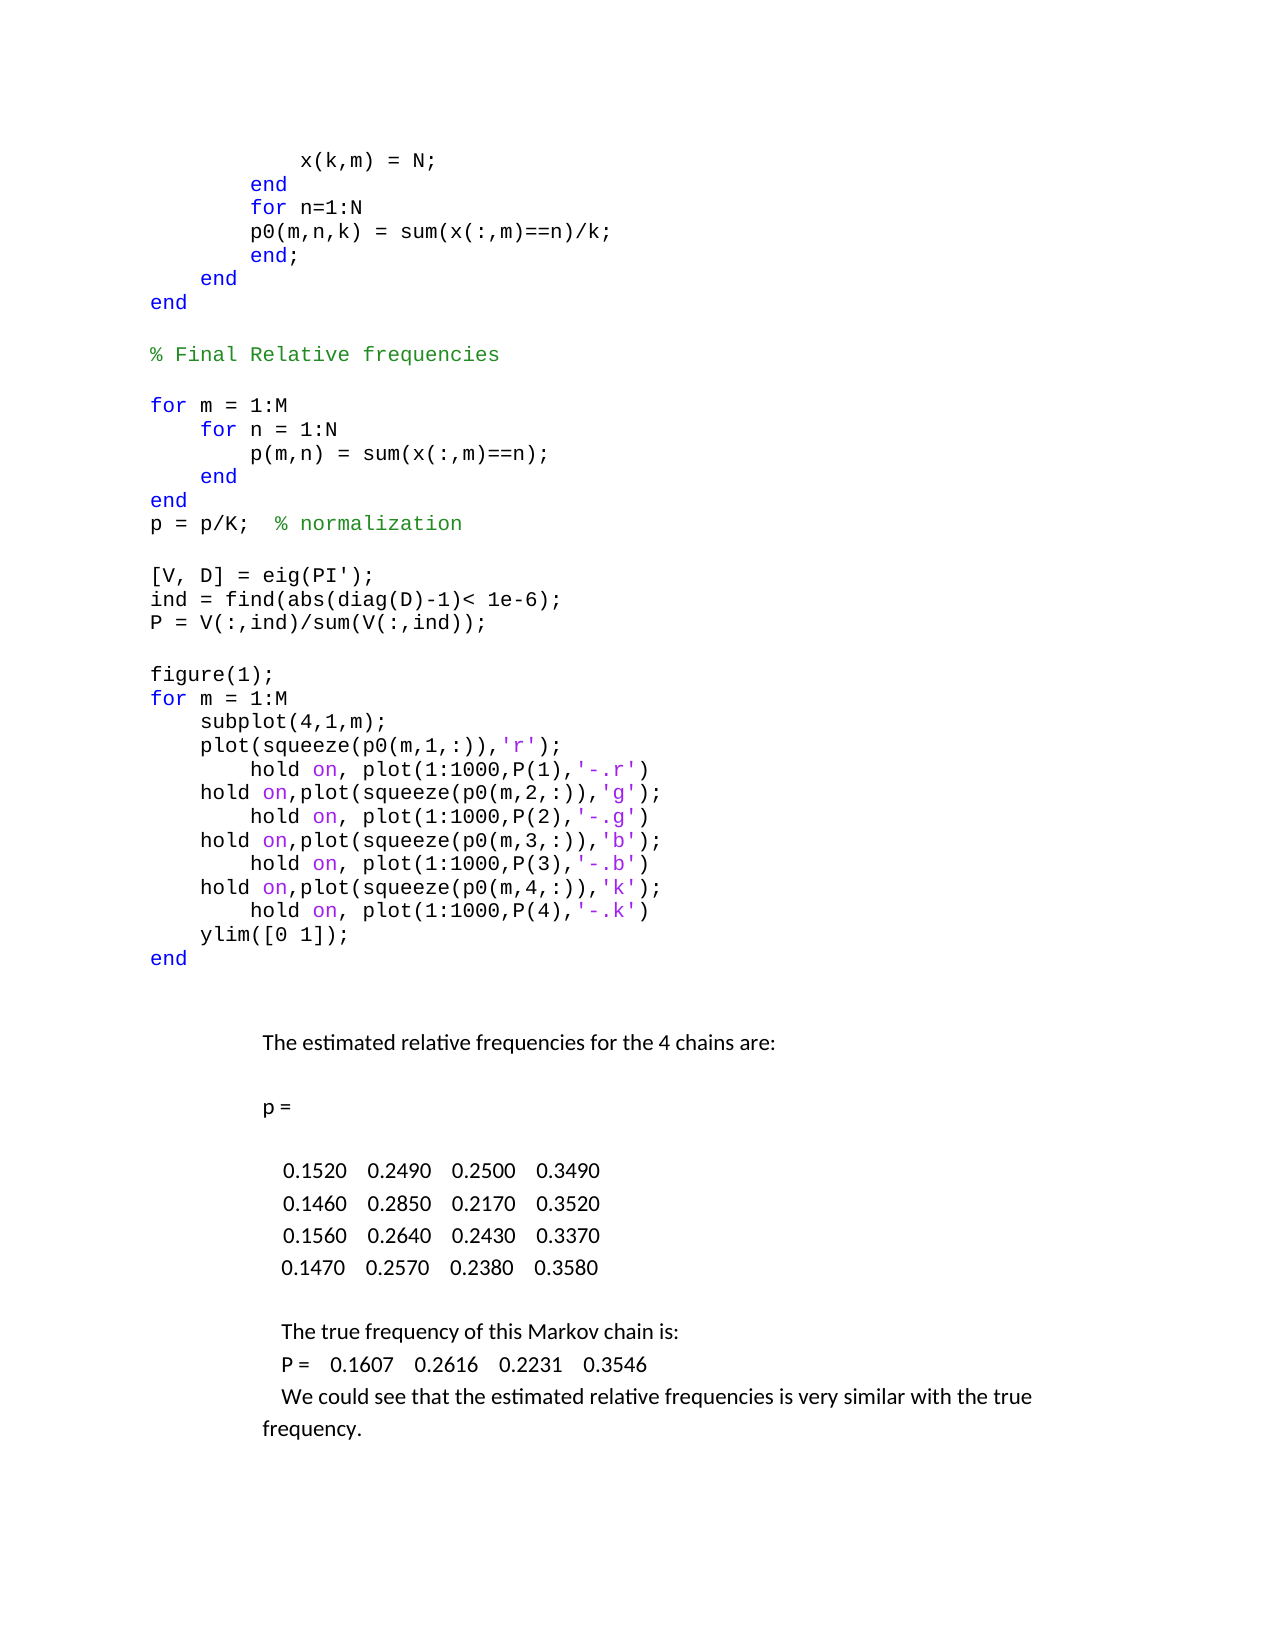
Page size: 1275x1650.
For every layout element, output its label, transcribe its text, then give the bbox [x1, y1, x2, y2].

list p = [262, 1092, 1125, 1120]
text ind = find(abs(diag(D)-1)< 1e-6); [150, 589, 1125, 612]
text hold on, plot(1:1000,P(2),'-.g') [150, 806, 1125, 829]
text end [150, 490, 1125, 513]
text end [150, 174, 1125, 197]
text p(m,n) = sum(x(:,m)==n); [150, 442, 1125, 466]
text hold on,plot(squeeze(p0(m,2,:)),'g'); [150, 782, 1125, 806]
text hold on, plot(1:1000,P(4),'-.k') [150, 901, 1125, 924]
text end [150, 292, 1125, 316]
text for m = 1:M [150, 395, 1125, 419]
text subplot(4,1,m); [150, 711, 1125, 735]
text hold on, plot(1:1000,P(3),'-.b') [150, 853, 1125, 877]
text hold on,plot(squeeze(p0(m,3,:)),'b'); [150, 829, 1125, 853]
text x(k,m) = N; [150, 150, 1125, 174]
text ylim([0 1]); [150, 924, 1125, 948]
text P = V(:,ind)/sum(V(:,ind)); [150, 612, 1125, 636]
list The estimated relative frequencies for the 4 chains are: [262, 1028, 1125, 1056]
list The true frequency of this Markov chain is: [262, 1317, 1125, 1346]
list 0.1460 0.2850 0.2170 0.3520 [262, 1189, 1125, 1217]
list 0.1560 0.2640 0.2430 0.3370 [262, 1221, 1125, 1249]
text end; [150, 244, 1125, 268]
text figure(1); [150, 664, 1125, 688]
text for m = 1:M [150, 688, 1125, 711]
list P = 0.1607 0.2616 0.2231 0.3546 [262, 1350, 1125, 1378]
text end [150, 466, 1125, 490]
text [V, D] = eig(PI'); [150, 565, 1125, 589]
text for n=1:N [150, 197, 1125, 221]
list 0.1520 0.2490 0.2500 0.3490 [262, 1157, 1125, 1184]
list We could see that the estimated relative frequencies is very similar with the true frequency. [262, 1382, 1125, 1442]
list 0.1470 0.2570 0.2380 0.3580 [262, 1253, 1125, 1281]
text end [150, 268, 1125, 292]
text p = p/K; % normalization [150, 513, 1125, 537]
text plot(squeeze(p0(m,1,:)),'r'); [150, 735, 1125, 759]
text hold on, plot(1:1000,P(1),'-.r') [150, 759, 1125, 782]
text end [150, 948, 1125, 971]
text % Final Relative frequencies [150, 343, 1125, 367]
text for n = 1:N [150, 419, 1125, 442]
text p0(m,n,k) = sum(x(:,m)==n)/k; [150, 221, 1125, 244]
text hold on,plot(squeeze(p0(m,4,:)),'k'); [150, 877, 1125, 901]
